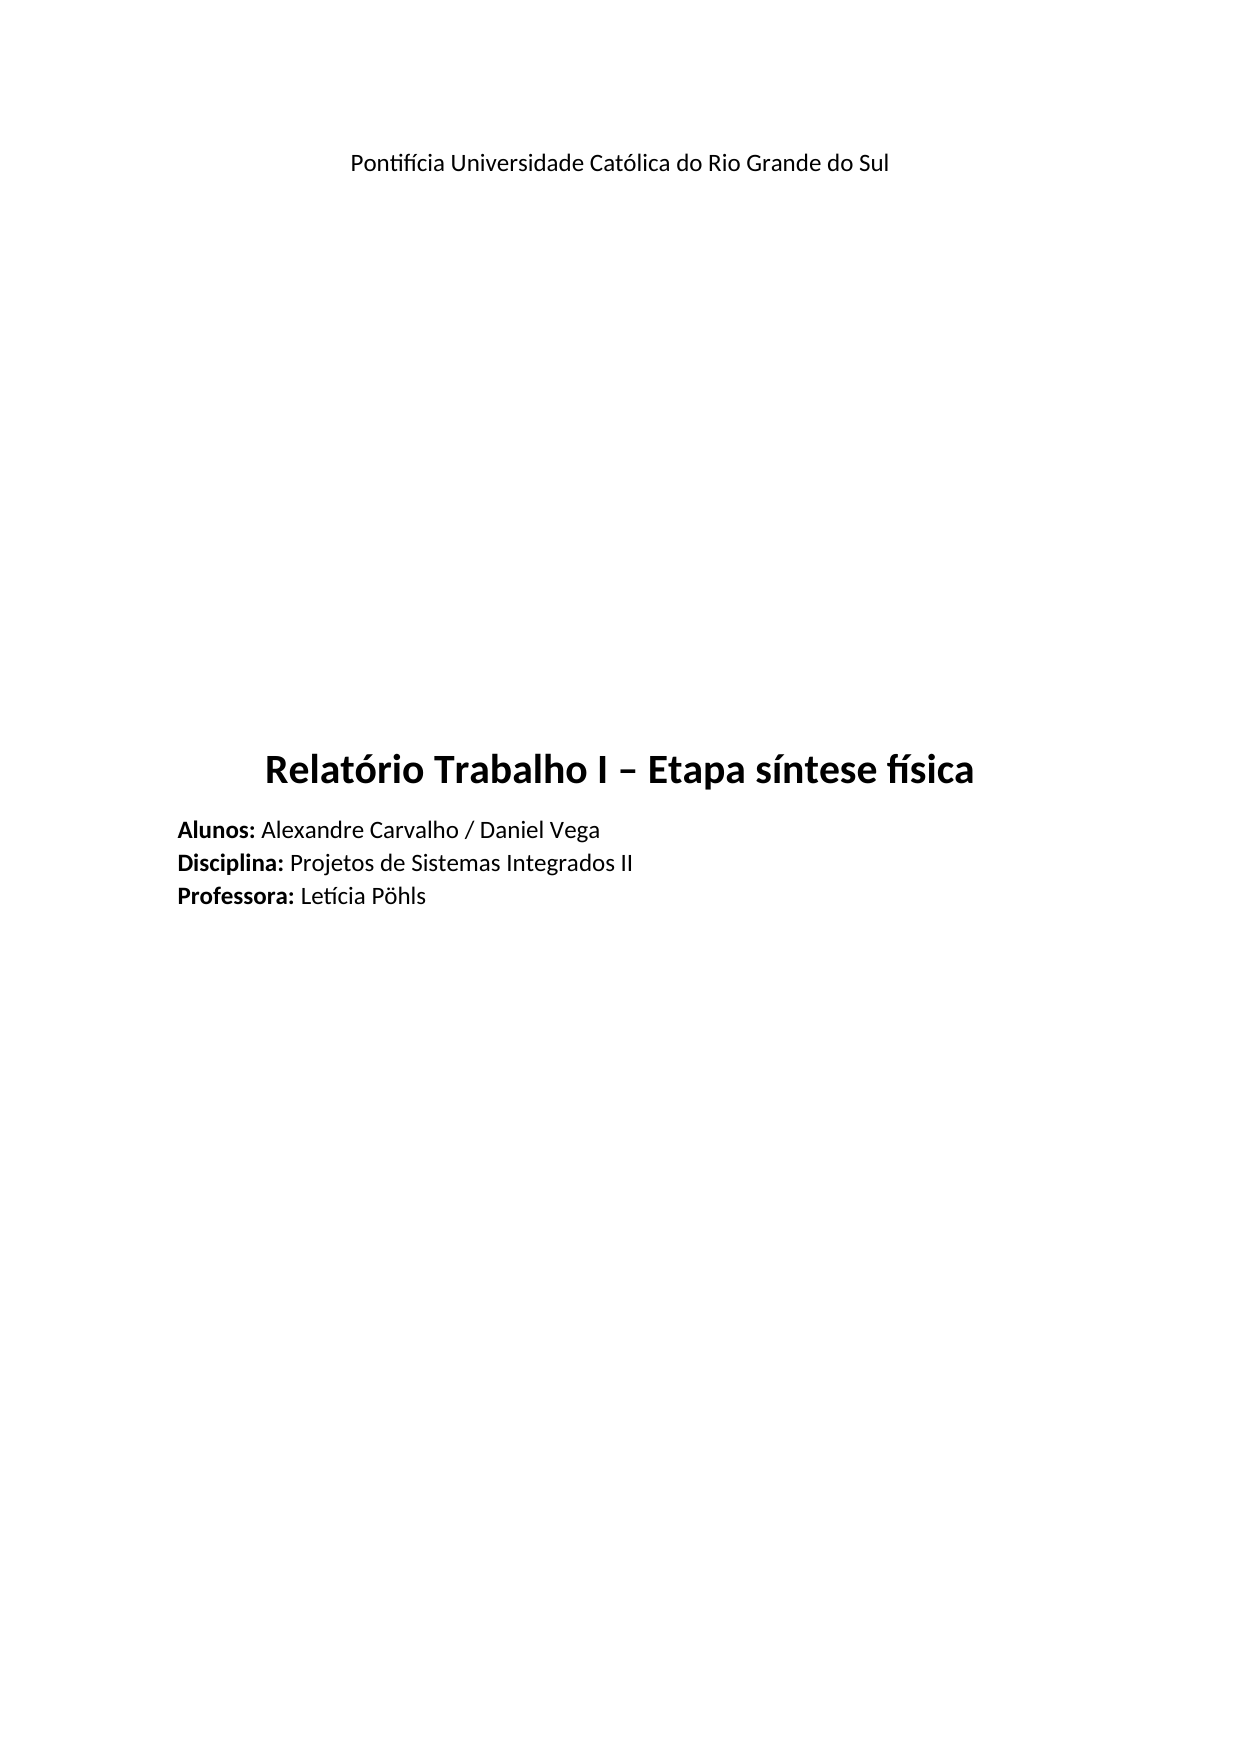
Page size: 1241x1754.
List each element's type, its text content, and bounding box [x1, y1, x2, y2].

text Disciplina: Projetos de Sistemas Integrados II [177, 847, 1063, 878]
text Pontifícia Universidade Católica do Rio Grande do Sul [177, 148, 1063, 178]
text Professora: Letícia Pöhls [177, 880, 1063, 911]
text Relatório Trabalho I – Etapa síntese física [177, 743, 1063, 793]
text Alunos: Alexandre Carvalho / Daniel Vega [177, 814, 1063, 845]
